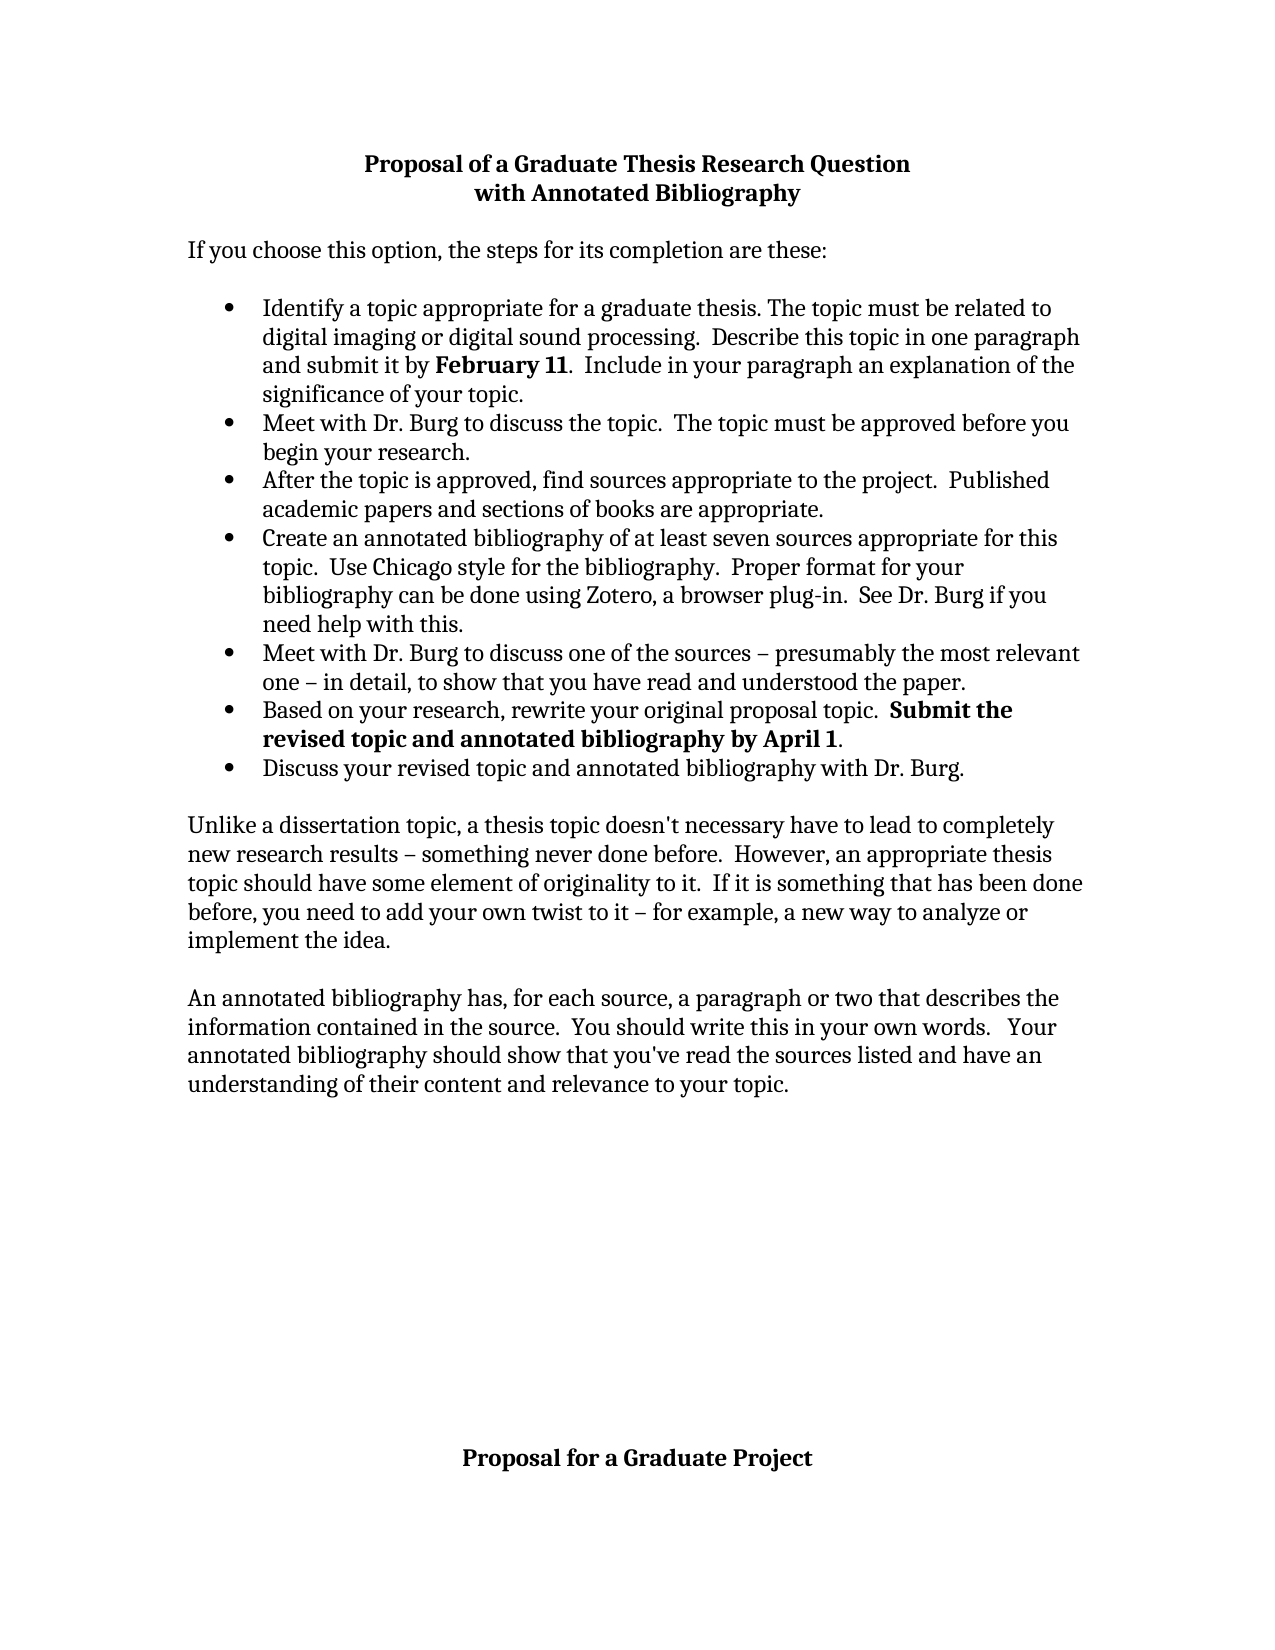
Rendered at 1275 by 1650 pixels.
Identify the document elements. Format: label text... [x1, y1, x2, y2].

text Unlike a dissertation topic, a thesis topic doesn't necessary have to lead to completely new research results – something never done before. However, an appropriate thesis topic should have some element of originality to it. If it is something that has been done before, you need to add your own twist to it – for example, a new way to analyze or implement the idea. [187, 811, 1087, 955]
text Proposal of a Graduate Thesis Research Question [187, 150, 1087, 179]
list Meet with Dr. Burg to discuss the topic. The topic must be approved before you begin your research. [225, 409, 1087, 466]
list Meet with Dr. Burg to discuss one of the sources – presumably the most relevant one – in detail, to show that you have read and understood the paper. [225, 639, 1087, 696]
list Based on your research, rewrite your original proposal topic. Submit the revised topic and annotated bibliography by April 1. [225, 696, 1087, 754]
text If you choose this option, the steps for its completion are these: [187, 236, 1087, 265]
list After the topic is approved, find sources appropriate to the project. Published academic papers and sections of books are appropriate. [225, 466, 1087, 524]
list Identify a topic appropriate for a graduate thesis. The topic must be related to digital imaging or digital sound processing. Describe this topic in one paragraph and submit it by February 11. Include in your paragraph an explanation of the significance of your topic. [225, 294, 1087, 409]
list Discuss your revised topic and annotated bibliography with Dr. Burg. [225, 754, 1087, 782]
list Create an annotated bibliography of at least seven sources appropriate for this topic. Use Chicago style for the bibliography. Proper format for your bibliography can be done using Zotero, a browser plug-in. See Dr. Burg if you need help with this. [225, 524, 1087, 639]
text with Annotated Bibliography [187, 179, 1087, 207]
text An annotated bibliography has, for each source, a paragraph or two that describes the information contained in the source. You should write this in your own words. Your annotated bibliography should show that you've read the sources listed and have an understanding of their content and relevance to your topic. [187, 984, 1087, 1099]
text Proposal for a Graduate Project [187, 1444, 1087, 1472]
